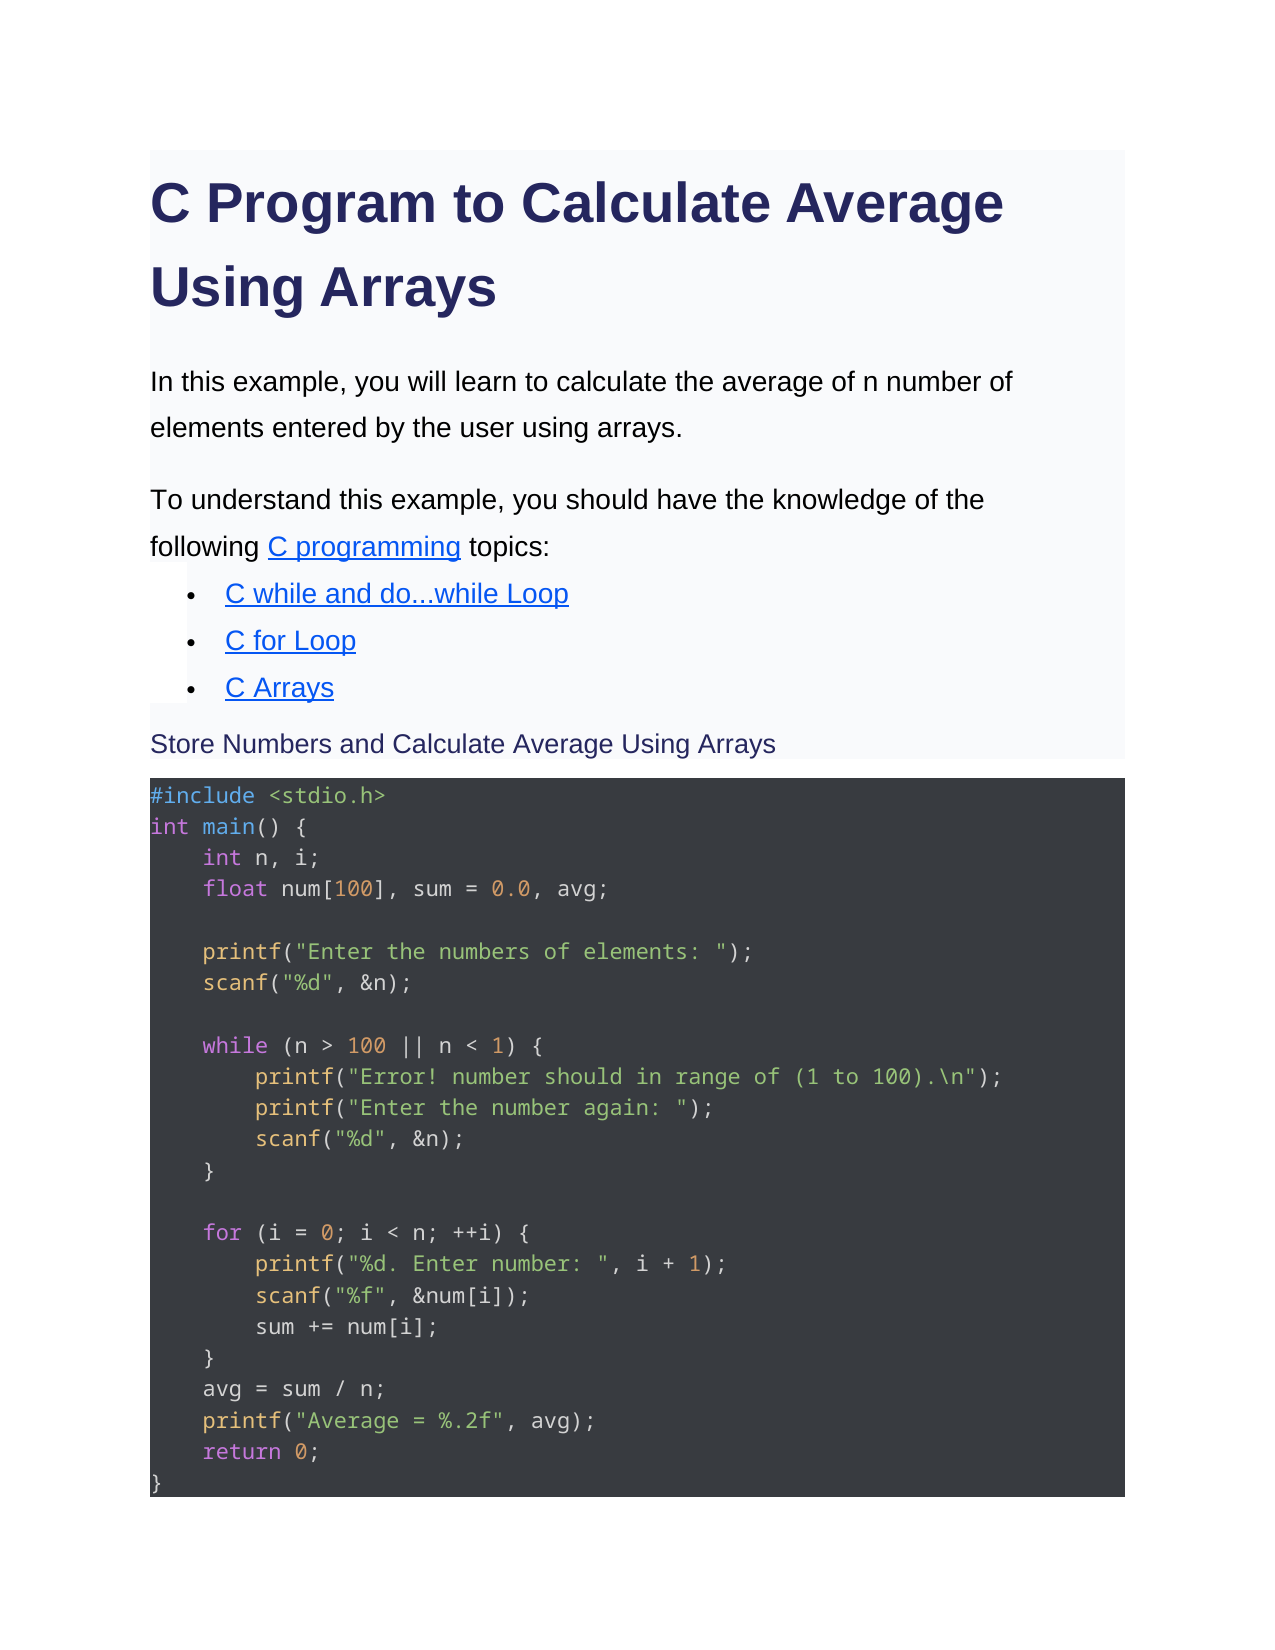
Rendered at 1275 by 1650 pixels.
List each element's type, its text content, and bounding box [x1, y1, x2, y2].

text int main() { [150, 809, 1125, 841]
text while (n > 100 || n < 1) { [150, 1028, 1125, 1059]
text printf("Enter the numbers of elements: "); [150, 934, 1125, 966]
list C while and do...while Loop [187, 562, 1125, 609]
text printf("Enter the number again: "); [150, 1091, 1125, 1122]
text } [150, 1153, 1125, 1184]
text } [150, 1341, 1125, 1372]
text In this example, you will learn to calculate the average of n number of elements entered by the user using arrays. [150, 350, 1125, 444]
text printf("%d. Enter number: ", i + 1); [150, 1247, 1125, 1278]
subtitle Store Numbers and Calculate Average Using Arrays [150, 703, 1125, 759]
text int n, i; [150, 841, 1125, 872]
text #include <stdio.h> [150, 778, 1125, 809]
list C for Loop [187, 609, 1125, 656]
text float num[100], sum = 0.0, avg; [150, 872, 1125, 903]
text for (i = 0; i < n; ++i) { [150, 1216, 1125, 1247]
text scanf("%f", &num[i]); [150, 1278, 1125, 1309]
text printf("Error! number should in range of (1 to 100).\n"); [150, 1059, 1125, 1091]
text To understand this example, you should have the knowledge of the following C programming topics: [150, 469, 1125, 562]
text printf("Average = %.2f", avg); [150, 1403, 1125, 1434]
text scanf("%d", &n); [150, 966, 1125, 997]
list C Arrays [187, 656, 1125, 703]
text scanf("%d", &n); [150, 1122, 1125, 1153]
text return 0; [150, 1434, 1125, 1466]
text avg = sum / n; [150, 1372, 1125, 1403]
text } [150, 1466, 1125, 1497]
text sum += num[i]; [150, 1309, 1125, 1341]
subtitle C Program to Calculate Average Using Arrays [150, 150, 1125, 319]
